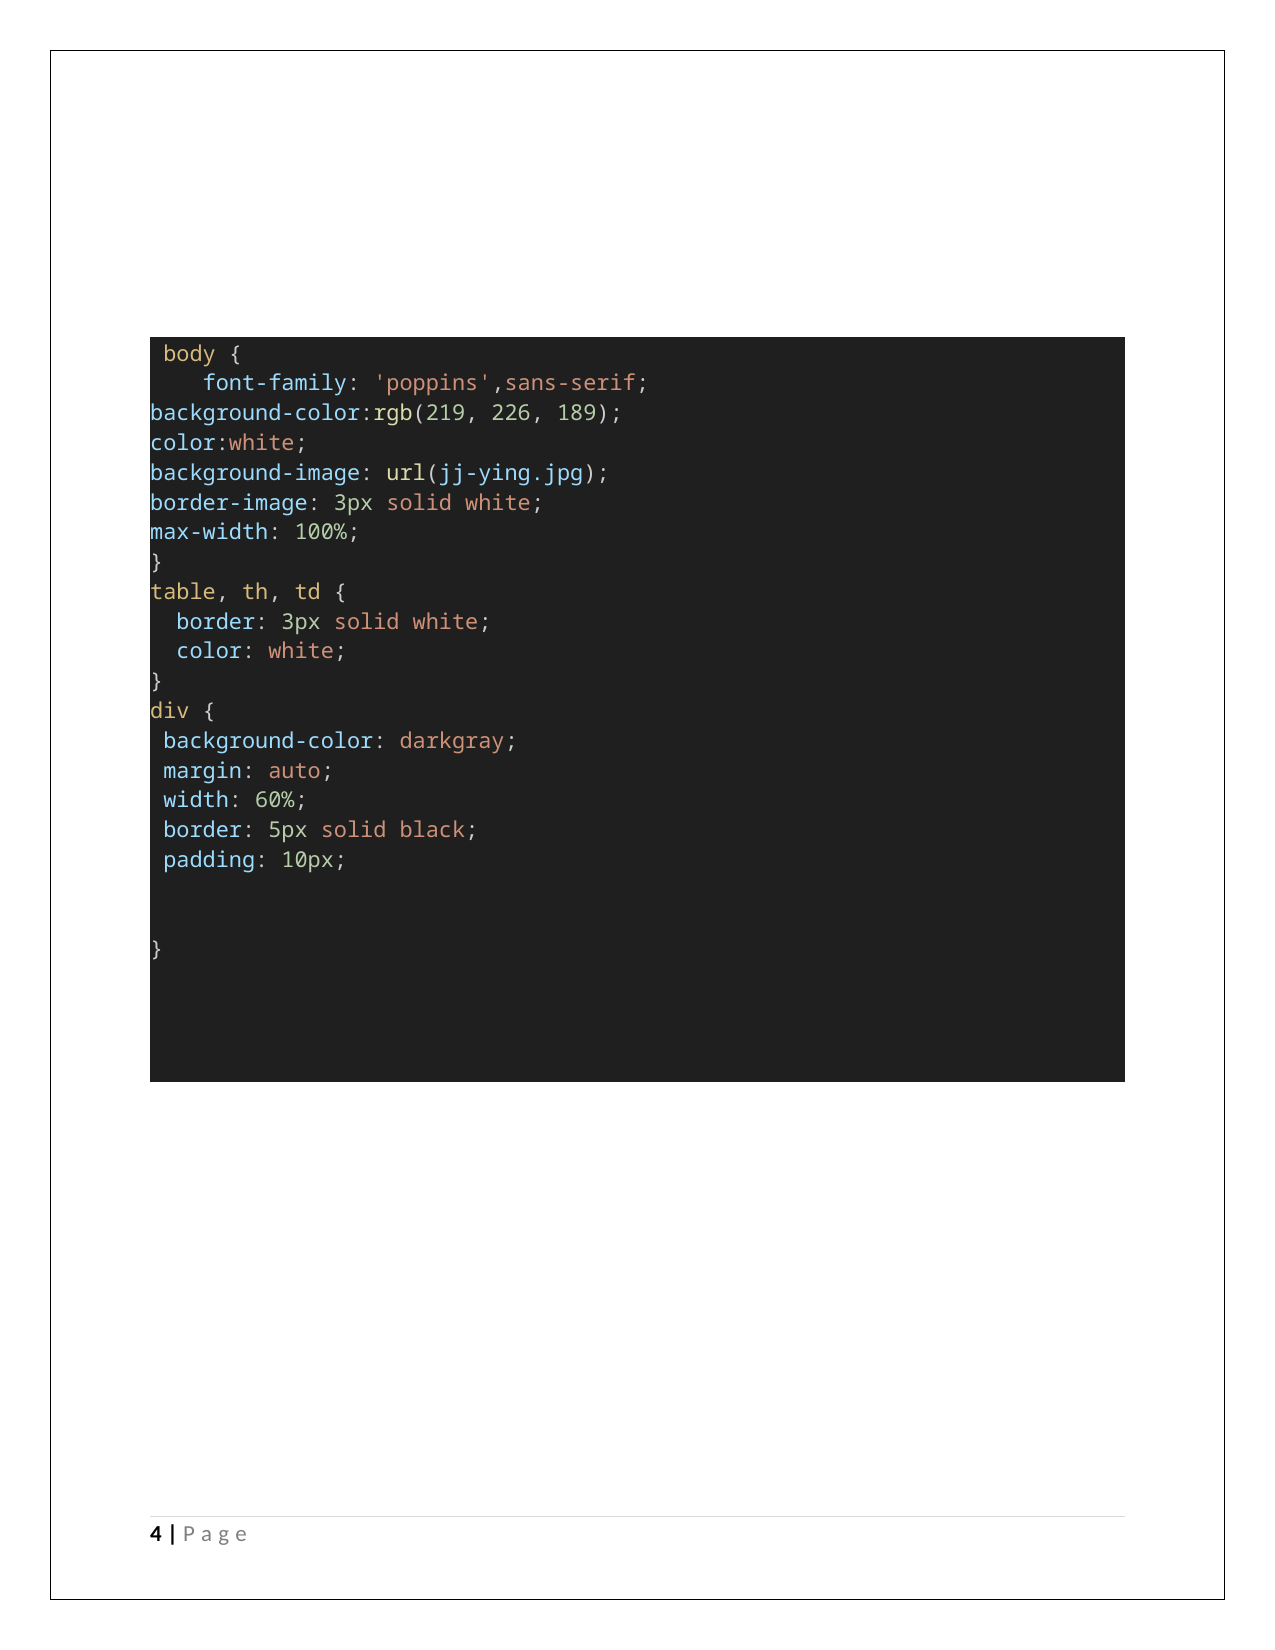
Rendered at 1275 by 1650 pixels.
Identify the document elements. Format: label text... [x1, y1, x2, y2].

text } [150, 665, 1125, 695]
text color: white; [150, 635, 1125, 665]
text max-width: 100%; [150, 516, 1125, 546]
text color:white; [150, 427, 1125, 457]
text padding: 10px; [150, 844, 1125, 874]
text } [150, 933, 1125, 963]
text table, th, td { [150, 576, 1125, 606]
text font-family: 'poppins',sans-serif; [150, 367, 1125, 397]
text div { [150, 695, 1125, 725]
text background-image: url(jj-ying.jpg); [150, 457, 1125, 486]
text border: 3px solid white; [150, 606, 1125, 635]
text body { [150, 337, 1125, 367]
text } [150, 546, 1125, 576]
text border-image: 3px solid white; [150, 486, 1125, 516]
text background-color:rgb(219, 226, 189); [150, 397, 1125, 427]
text width: 60%; [150, 784, 1125, 814]
text background-color: darkgray; [150, 725, 1125, 754]
text margin: auto; [150, 754, 1125, 784]
text border: 5px solid black; [150, 814, 1125, 844]
